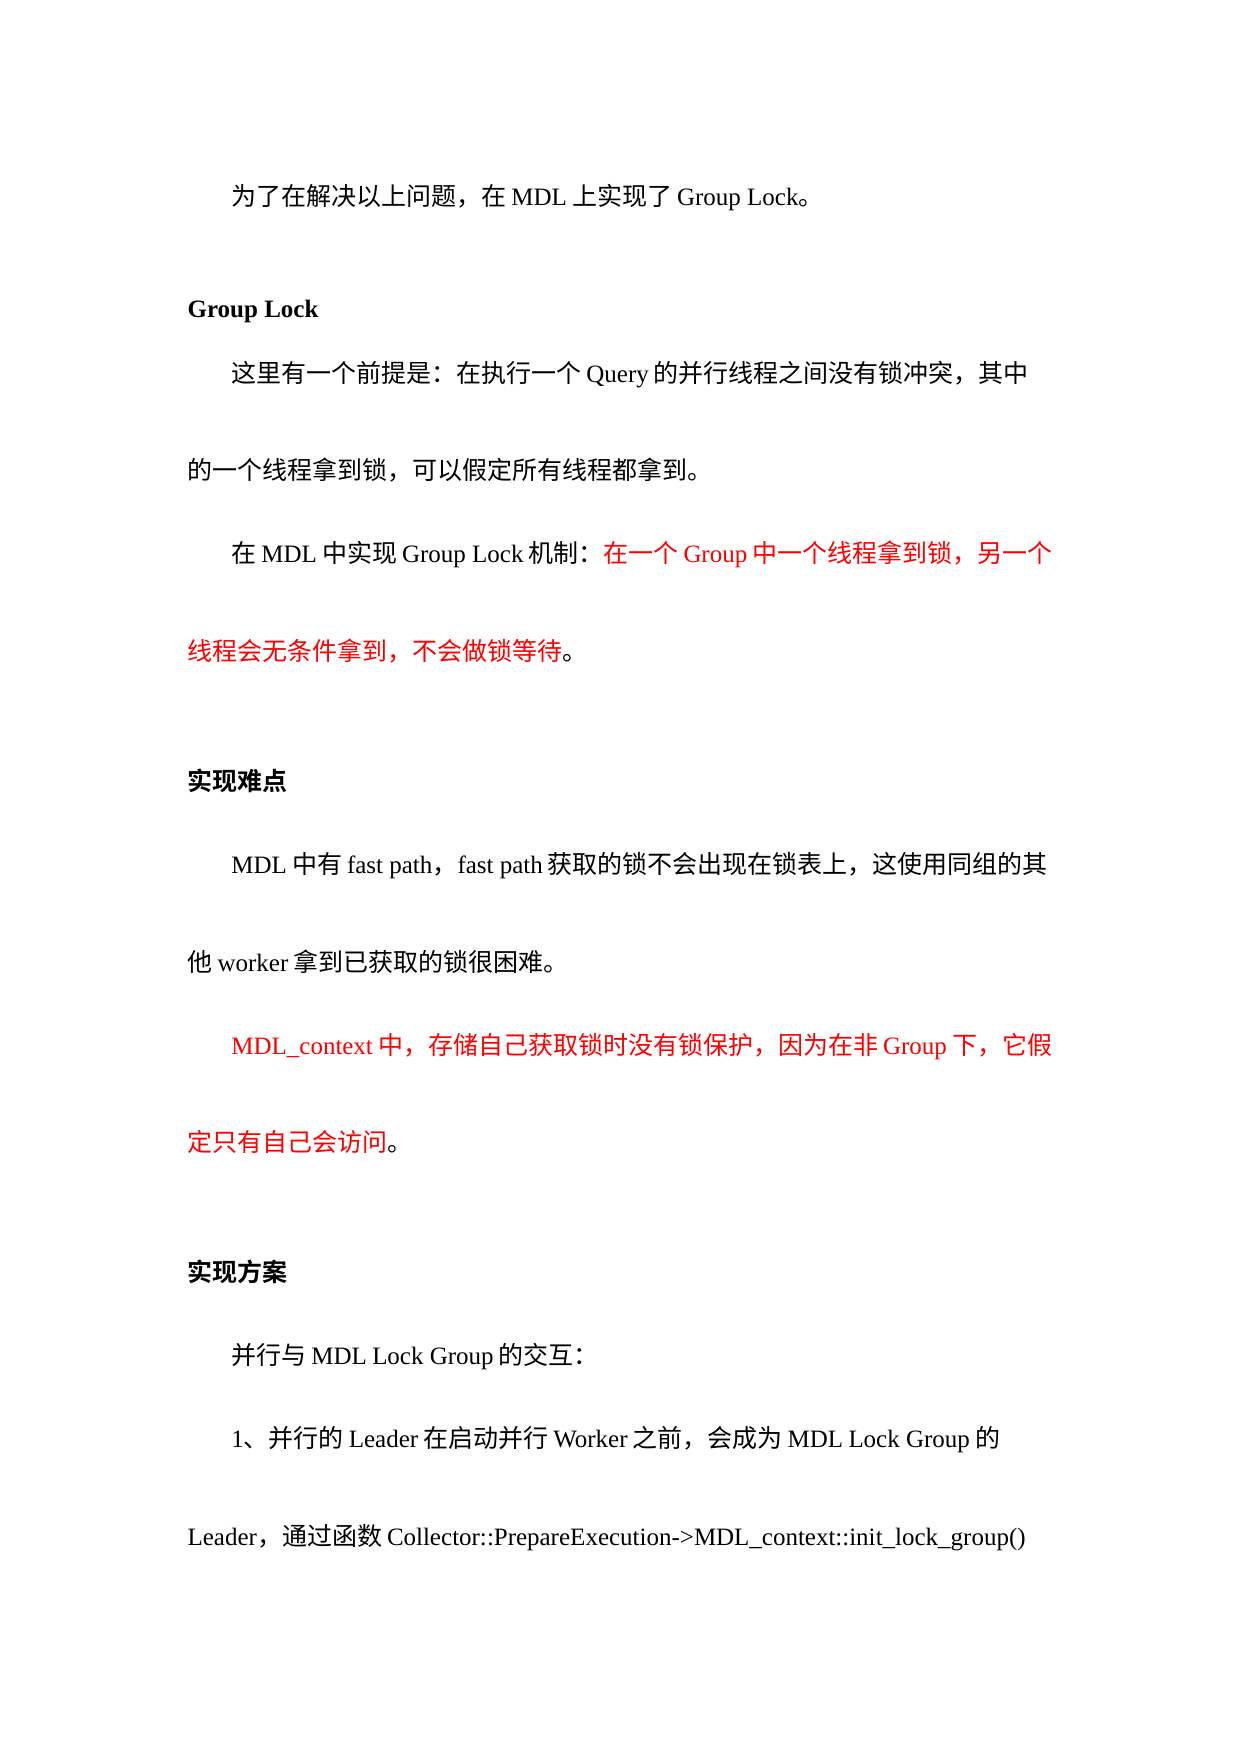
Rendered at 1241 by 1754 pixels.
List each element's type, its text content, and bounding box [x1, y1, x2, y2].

subtitle 实现方案 [187, 1238, 1053, 1303]
subtitle 实现难点 [187, 747, 1053, 812]
text MDL_context中，存储自己获取锁时没有锁保护，因为在非Group下，它假定只有自己会访问。 [187, 1011, 1053, 1173]
text MDL中有fast path，fast path获取的锁不会出现在锁表上，这使用同组的其他worker拿到已获取的锁很困难。 [187, 830, 1053, 993]
text 为了在解决以上问题，在MDL上实现了Group Lock。 [187, 162, 1053, 227]
text 在MDL中实现Group Lock机制：在一个Group中一个线程拿到锁，另一个线程会无条件拿到，不会做锁等待。 [187, 519, 1053, 682]
text 并行与MDL Lock Group的交互： [187, 1321, 1053, 1386]
text 这里有一个前提是：在执行一个Query的并行线程之间没有锁冲突，其中的一个线程拿到锁，可以假定所有线程都拿到。 [187, 339, 1053, 501]
subtitle Group Lock [187, 292, 1053, 324]
text 1、并行的Leader在启动并行Worker之前，会成为MDL Lock Group的Leader，通过函数Collector::PrepareExecution->MDL_context::init_lock_group() [187, 1404, 1053, 1567]
